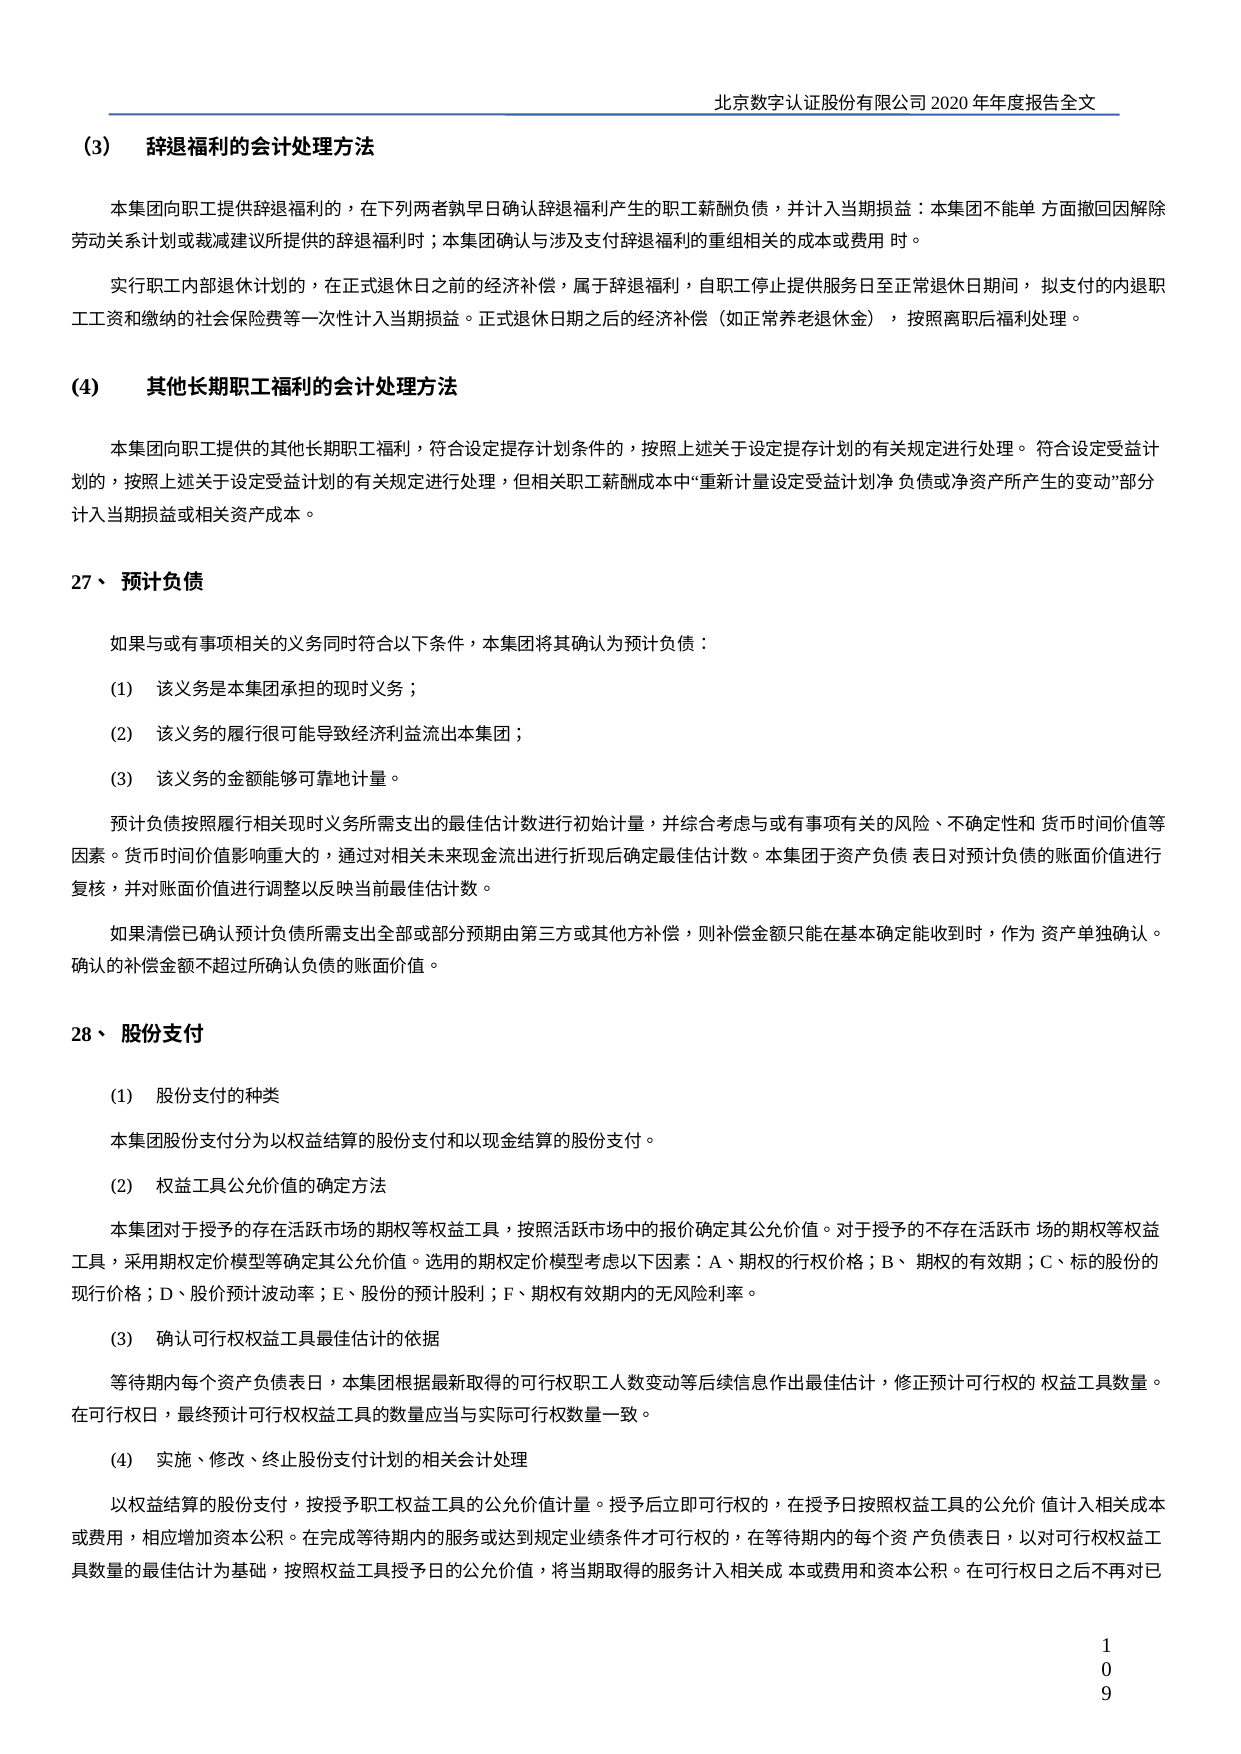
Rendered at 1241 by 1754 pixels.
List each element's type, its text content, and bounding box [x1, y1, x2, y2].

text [71, 1486, 1166, 1584]
text 如果与或有事项相关的义务同时符合以下条件，本集团将其确认为预计负债： [71, 625, 1166, 657]
list 实施、修改、终止股份支付计划的相关会计处理 [71, 1441, 1166, 1473]
text 27、 预计负债 [71, 567, 1166, 596]
list 该义务是本集团承担的现时义务； [71, 670, 1166, 702]
text 28、 股份支付 [71, 1019, 1166, 1047]
list 确认可行权权益工具最佳估计的依据 [71, 1319, 1166, 1352]
text 本集团股份支付分为以权益结算的股份支付和以现金结算的股份支付。 [71, 1121, 1166, 1154]
list 股份支付的种类 [71, 1076, 1166, 1109]
text 本集团对于授予的存在活跃市场的期权等权益工具，按照活跃市场中的报价确定其公允价值。对于授予的不存在活跃市 场的期权等权益工具，采用期权定价模型等确定其公允价值。选用的期权定价模型考虑以下因素：A、期权的行权价格；B、 期权的有效期；C、标的股份的现行价格；D、股价预计波动率；E、股份的预计股利；F、期权有效期内的无风险利率。 [71, 1211, 1166, 1307]
text 本集团向职工提供辞退福利的，在下列两者孰早日确认辞退福利产生的职工薪酬负债，并计入当期损益：本集团不能单 方面撤回因解除劳动关系计划或裁减建议所提供的辞退福利时；本集团确认与涉及支付辞退福利的重组相关的成本或费用 时。 [71, 190, 1166, 254]
list 该义务的履行很可能导致经济利益流出本集团； [71, 715, 1166, 747]
text 实行职工内部退休计划的，在正式退休日之前的经济补偿，属于辞退福利，自职工停止提供服务日至正常退休日期间， 拟支付的内退职工工资和缴纳的社会保险费等一次性计入当期损益。正式退休日期之后的经济补偿（如正常养老退休金）， 按照离职后福利处理。 [71, 266, 1166, 332]
list 其他长期职工福利的会计处理方法 [71, 372, 1166, 400]
text 本集团向职工提供的其他长期职工福利，符合设定提存计划条件的，按照上述关于设定提存计划的有关规定进行处理。 符合设定受益计划的，按照上述关于设定受益计划的有关规定进行处理，但相关职工薪酬成本中“重新计量设定受益计划净 负债或净资产所产生的变动”部分计入当期损益或相关资产成本。 [71, 429, 1166, 527]
text 如果清偿已确认预计负债所需支出全部或部分预期由第三方或其他方补偿，则补偿金额只能在基本确定能收到时，作为 资产单独确认。确认的补偿金额不超过所确认负债的账面价值。 [71, 914, 1166, 979]
list 该义务的金额能够可靠地计量。 [71, 760, 1166, 792]
text 等待期内每个资产负债表日，本集团根据最新取得的可行权职工人数变动等后续信息作出最佳估计，修正预计可行权的 权益工具数量。在可行权日，最终预计可行权权益工具的数量应当与实际可行权数量一致。 [71, 1364, 1166, 1428]
list 权益工具公允价值的确定方法 [71, 1166, 1166, 1199]
text （3） 辞退福利的会计处理方法 [71, 132, 1166, 161]
text 预计负债按照履行相关现时义务所需支出的最佳估计数进行初始计量，并综合考虑与或有事项有关的风险、不确定性和 货币时间价值等因素。货币时间价值影响重大的，通过对相关未来现金流出进行折现后确定最佳估计数。本集团于资产负债 表日对预计负债的账面价值进行复核，并对账面价值进行调整以反映当前最佳估计数。 [71, 805, 1166, 902]
